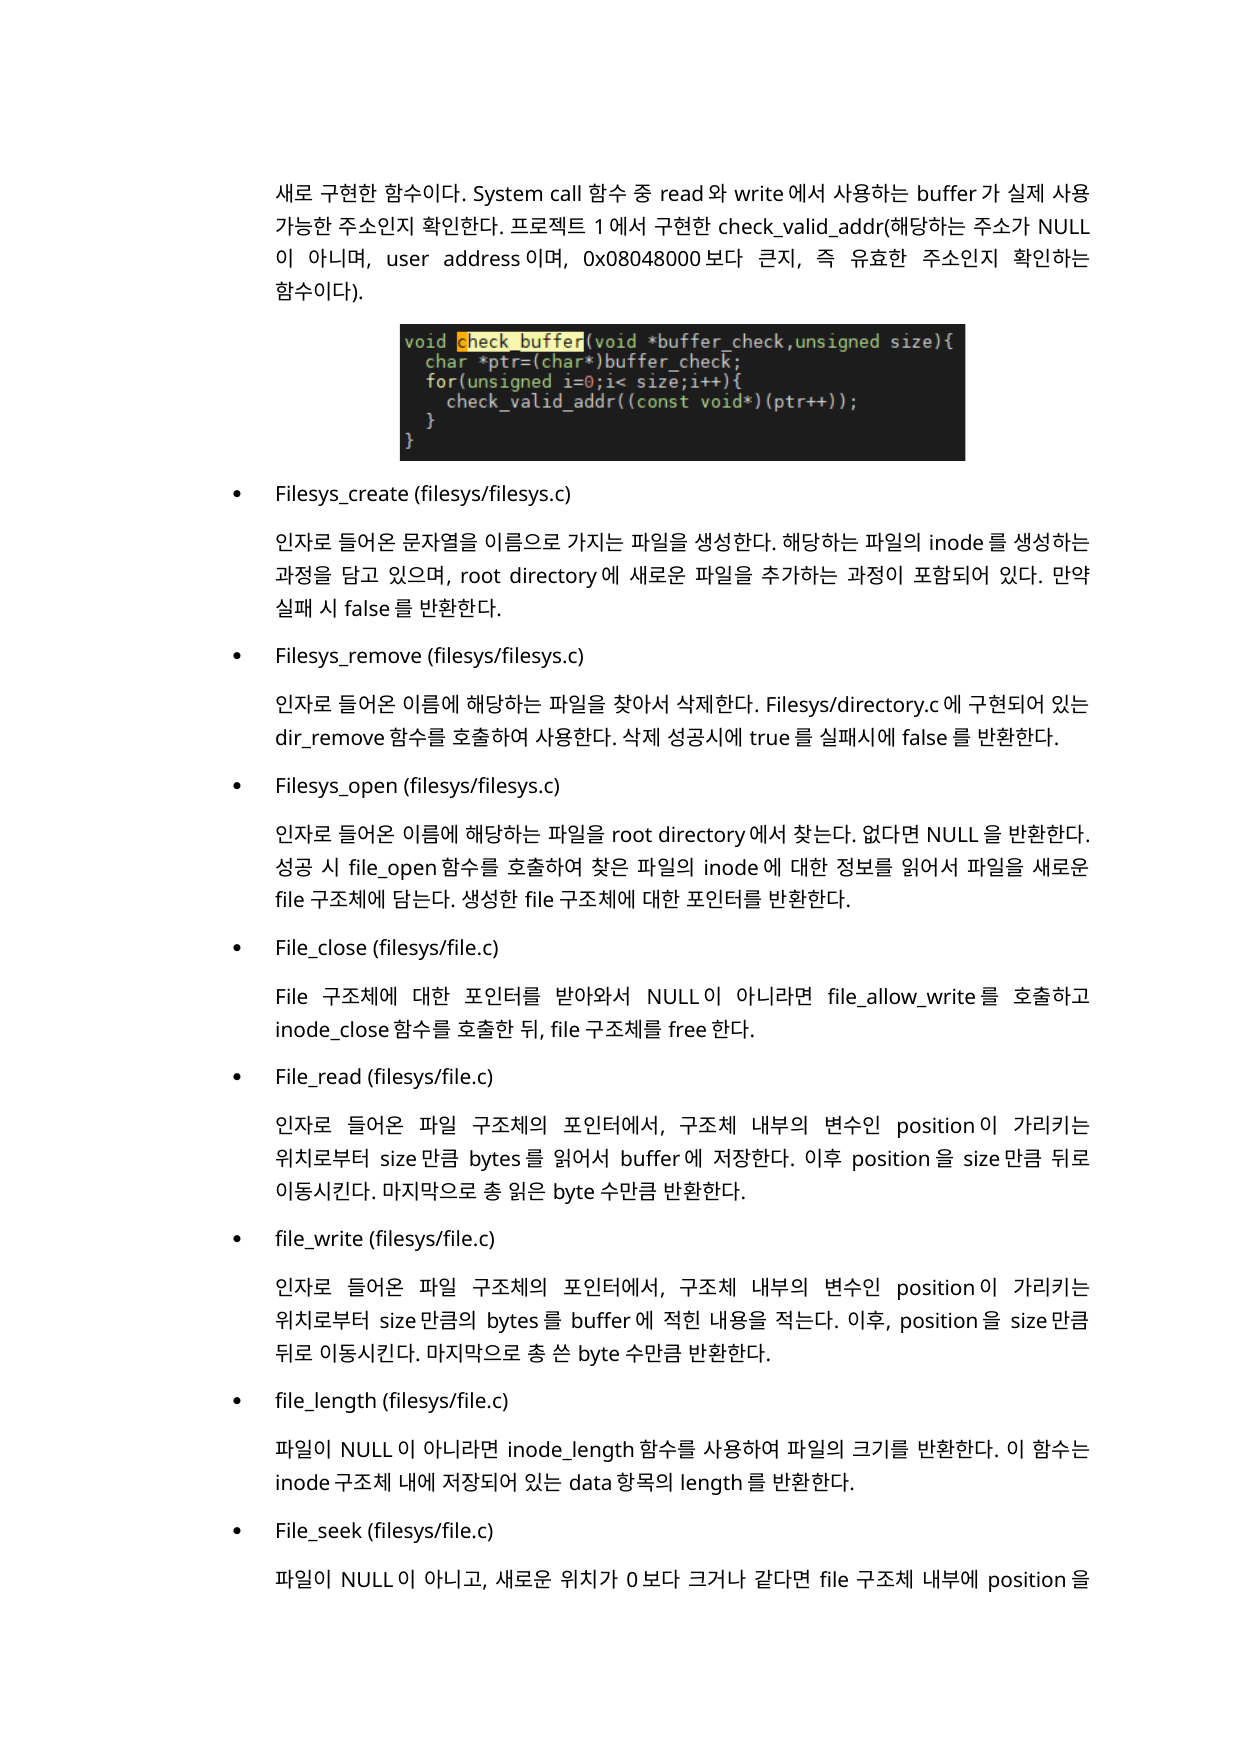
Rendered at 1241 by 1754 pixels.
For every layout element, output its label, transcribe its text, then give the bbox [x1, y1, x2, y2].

list File_read (filesys/file.c) [233, 1062, 1090, 1091]
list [275, 1563, 1090, 1593]
list file_write (filesys/file.c) [233, 1224, 1090, 1253]
list file_length (filesys/file.c) [233, 1386, 1090, 1415]
list 인자로 들어온 문자열을 이름으로 가지는 파일을 생성한다. 해당하는 파일의 inode를 생성하는 과정을 담고 있으며, root directory에 새로운 파일을 추가하는 과정이 포함되어 있다. 만약 실패 시 false를 반환한다. [275, 527, 1090, 622]
list Filesys_create (filesys/filesys.c) [233, 479, 1090, 508]
list File_seek (filesys/file.c) [233, 1516, 1090, 1544]
list Filesys_remove (filesys/filesys.c) [233, 641, 1090, 670]
list File_close (filesys/file.c) [233, 933, 1090, 961]
list Filesys_open (filesys/filesys.c) [233, 771, 1090, 799]
picture [399, 324, 966, 461]
list 인자로 들어온 파일 구조체의 포인터에서, 구조체 내부의 변수인 position이 가리키는 위치로부터 size만큼 bytes를 읽어서 buffer에 저장한다. 이후 position을 size만큼 뒤로 이동시킨다. 마지막으로 총 읽은 byte 수만큼 반환한다. [275, 1109, 1090, 1205]
list File 구조체에 대한 포인터를 받아와서 NULL이 아니라면 file_allow_write를 호출하고 inode_close함수를 호출한 뒤, file 구조체를 free한다. [275, 980, 1090, 1043]
list 인자로 들어온 파일 구조체의 포인터에서, 구조체 내부의 변수인 position이 가리키는 위치로부터 size만큼의 bytes를 buffer에 적힌 내용을 적는다. 이후, position을 size만큼 뒤로 이동시킨다. 마지막으로 총 쓴 byte 수만큼 반환한다. [275, 1272, 1090, 1367]
list 새로 구현한 함수이다. System call 함수 중 read와 write에서 사용하는 buffer가 실제 사용 가능한 주소인지 확인한다. 프로젝트 1에서 구현한 check_valid_addr(해당하는 주소가 NULL이 아니며, user address이며, 0x08048000보다 큰지, 즉 유효한 주소인지 확인하는 함수이다). [275, 177, 1090, 306]
list 인자로 들어온 이름에 해당하는 파일을 root directory에서 찾는다. 없다면 NULL을 반환한다. 성공 시 file_open함수를 호출하여 찾은 파일의 inode에 대한 정보를 읽어서 파일을 새로운 file 구조체에 담는다. 생성한 file 구조체에 대한 포인터를 반환한다. [275, 818, 1090, 914]
list 인자로 들어온 이름에 해당하는 파일을 찾아서 삭제한다. Filesys/directory.c에 구현되어 있는 dir_remove함수를 호출하여 사용한다. 삭제 성공시에 true를 실패시에 false를 반환한다. [275, 689, 1090, 752]
list 파일이 NULL이 아니라면 inode_length함수를 사용하여 파일의 크기를 반환한다. 이 함수는 inode구조체 내에 저장되어 있는 data항목의 length를 반환한다. [275, 1434, 1090, 1497]
